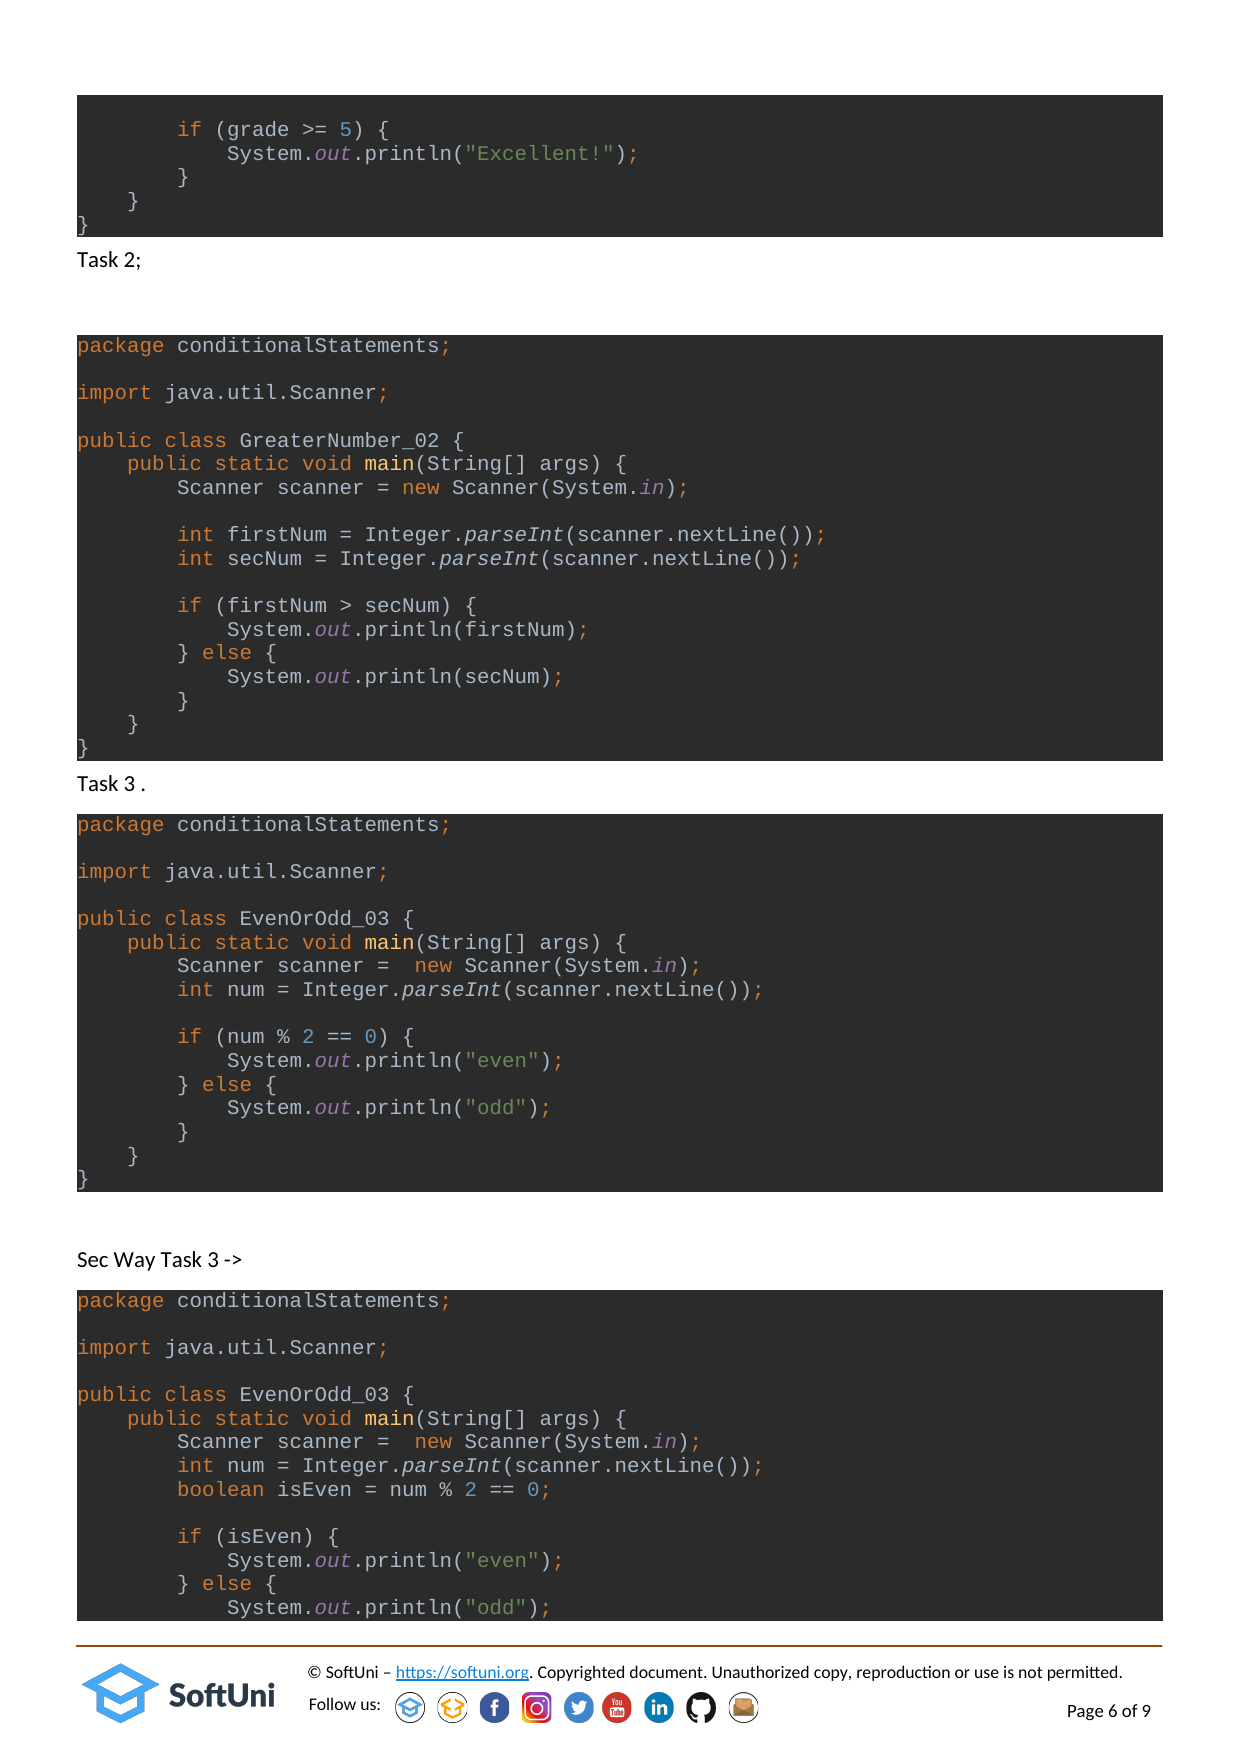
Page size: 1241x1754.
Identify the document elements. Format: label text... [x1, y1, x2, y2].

text Task 3 . [77, 769, 1163, 797]
picture [686, 1692, 716, 1723]
picture [665, 1714, 674, 1723]
picture [665, 1692, 674, 1701]
picture [395, 1692, 425, 1723]
picture [75, 1658, 281, 1729]
picture [658, 1705, 667, 1714]
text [77, 95, 1163, 237]
picture [644, 1714, 653, 1723]
picture [602, 1692, 632, 1723]
picture [522, 1692, 552, 1723]
text Task 2; [77, 246, 1163, 274]
picture [728, 1692, 759, 1723]
text package conditionalStatements; import java.util.Scanner; public class GreaterNumber_02 { public static void main(String[] args) { Scanner scanner = new Scanner(System.in); int firstNum = Integer.parseInt(scanner.nextLine()); int secNum = Integer.parseInt(scanner.nextLine()); if (firstNum > secNum) { System.out.println(firstNum); } else { System.out.println(secNum); } } } [77, 335, 1163, 761]
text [77, 1290, 1163, 1621]
picture [437, 1692, 468, 1723]
picture [644, 1692, 653, 1701]
picture [564, 1692, 594, 1723]
picture [479, 1692, 510, 1723]
text Sec Way Task 3 -> [77, 1245, 1163, 1273]
text package conditionalStatements; import java.util.Scanner; public class EvenOrOdd_03 { public static void main(String[] args) { Scanner scanner = new Scanner(System.in); int num = Integer.parseInt(scanner.nextLine()); if (num % 2 == 0) { System.out.println("even"); } else { System.out.println("odd"); } } } [77, 814, 1163, 1192]
